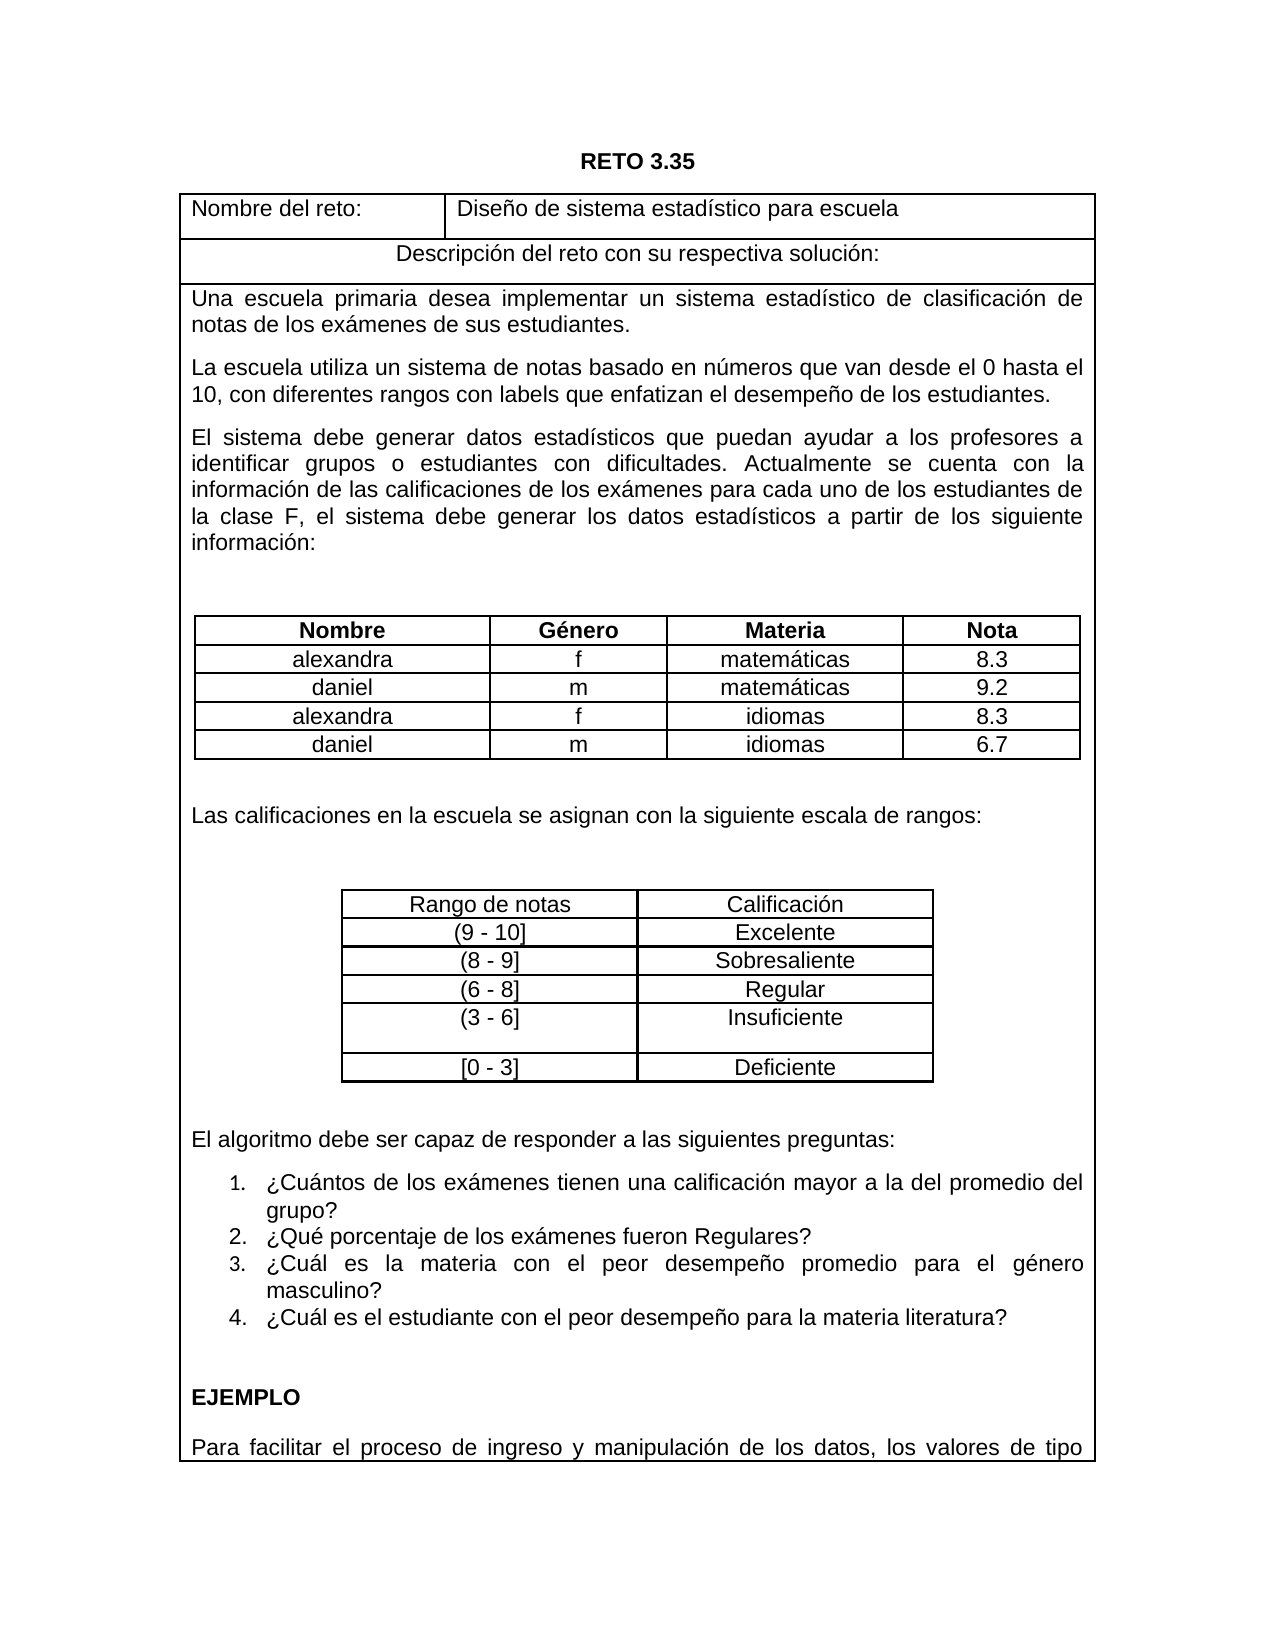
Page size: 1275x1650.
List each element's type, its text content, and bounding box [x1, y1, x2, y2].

table_header Nombre del reto: [181, 195, 444, 238]
table_cell Descripción del reto con su respectiva solución: [181, 240, 1094, 283]
table_header Diseño de sistema estadístico para escuela [446, 195, 1094, 238]
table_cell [181, 285, 1094, 1460]
text RETO 3.35 [177, 148, 1098, 174]
